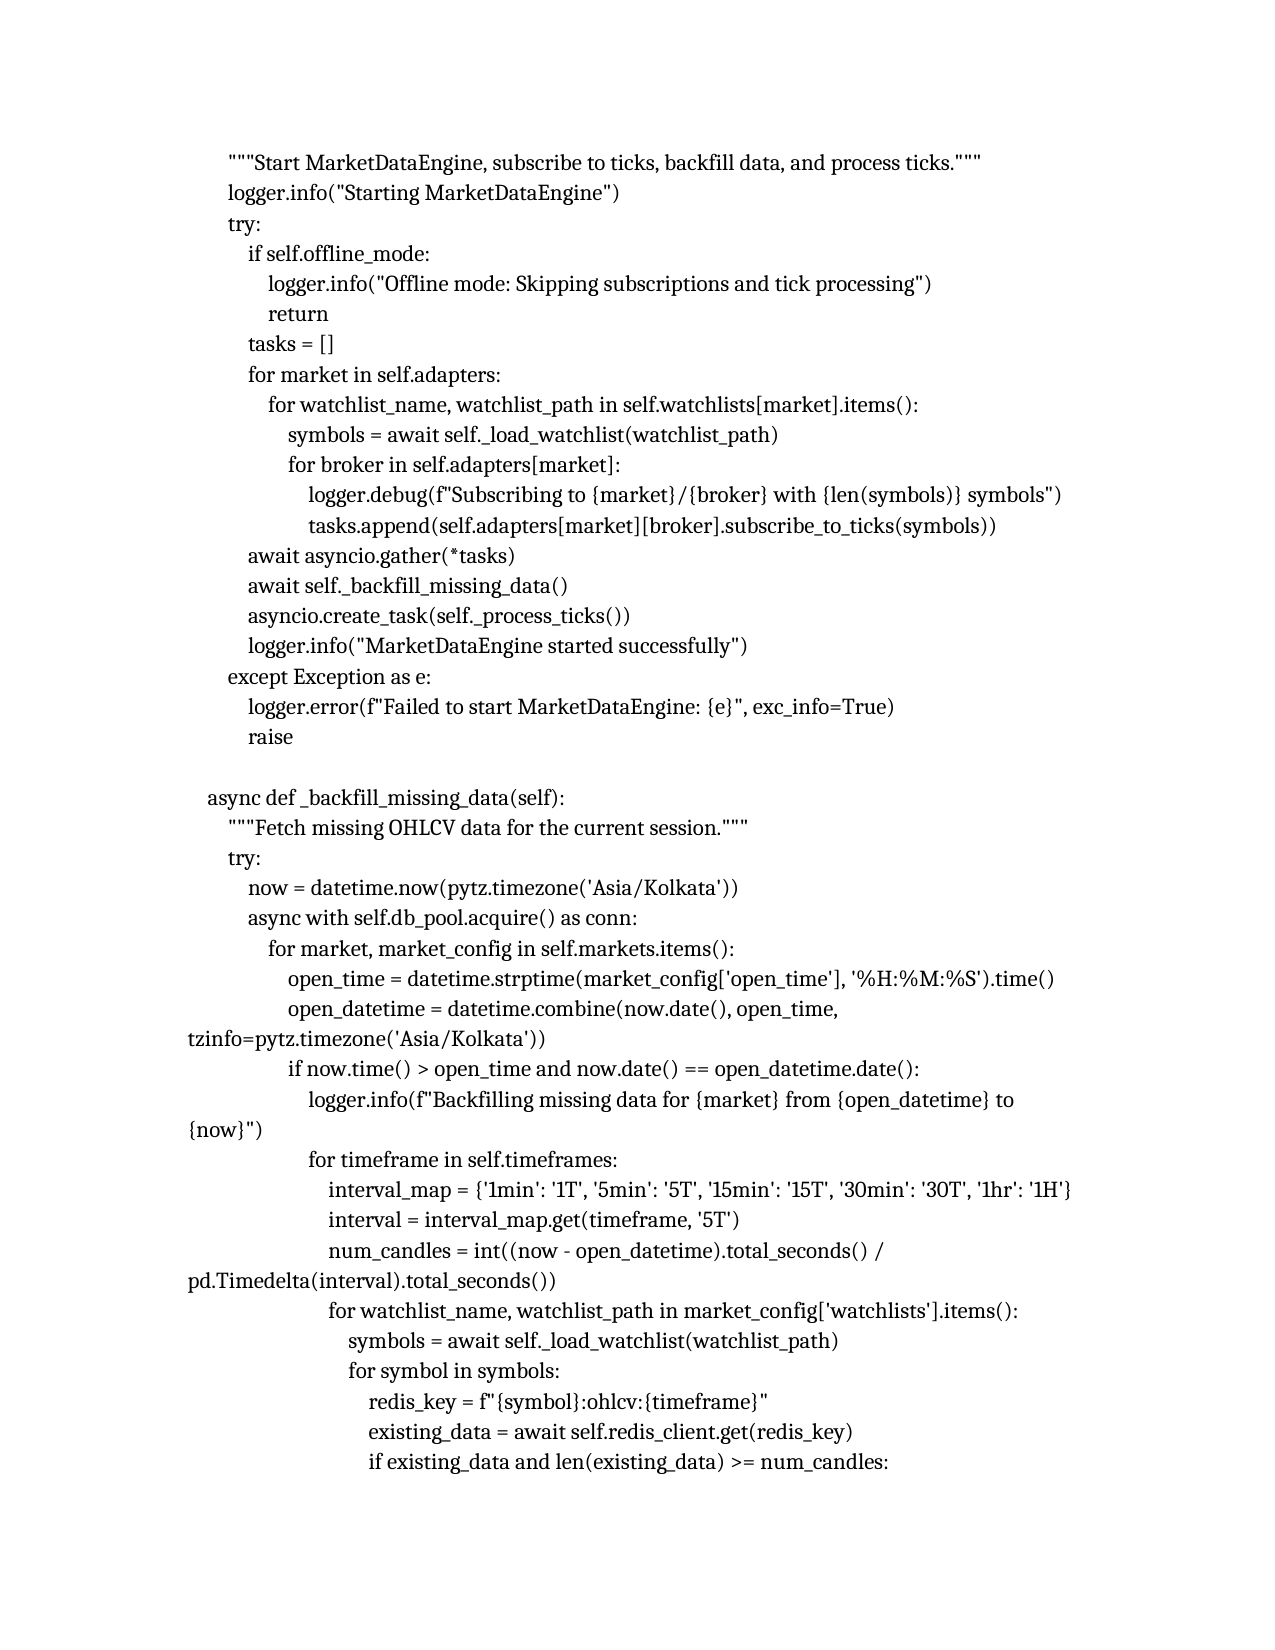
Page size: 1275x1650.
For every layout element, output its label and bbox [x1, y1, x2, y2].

text [187, 150, 1087, 1475]
